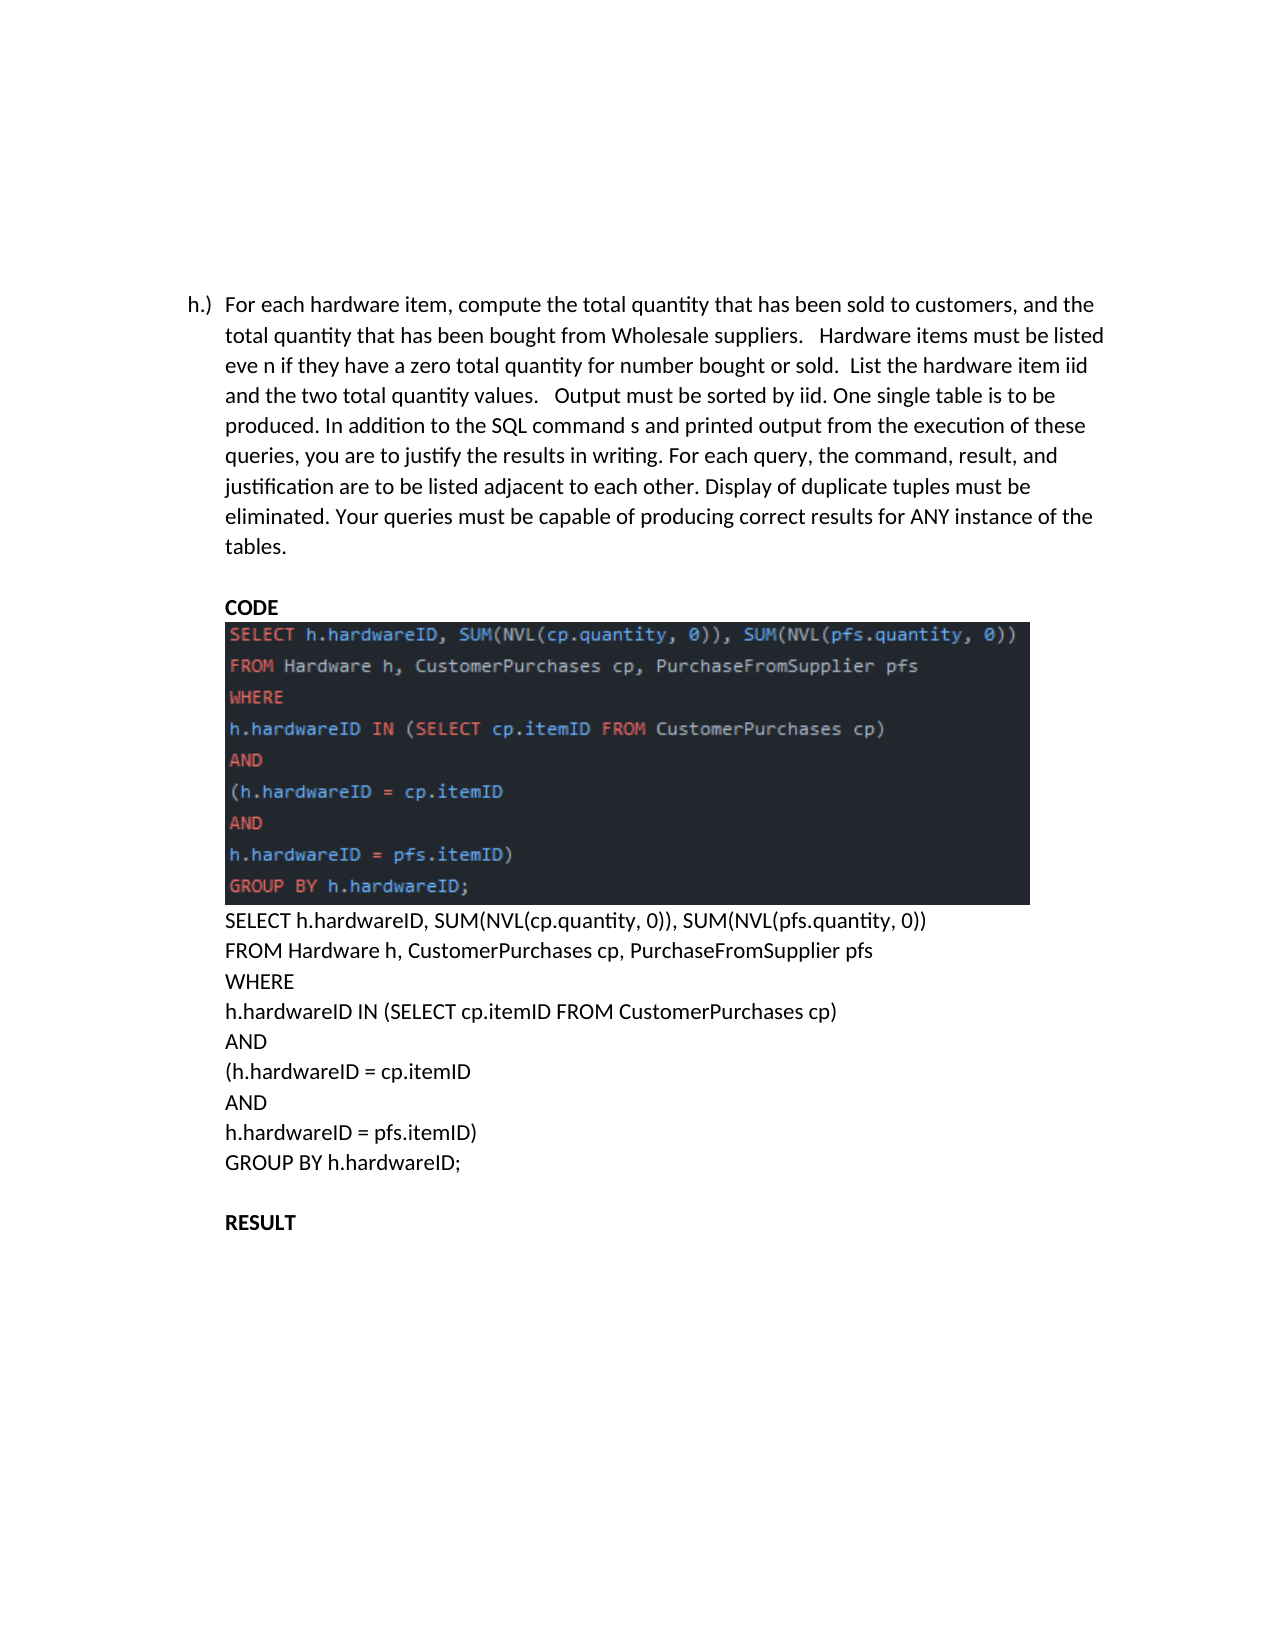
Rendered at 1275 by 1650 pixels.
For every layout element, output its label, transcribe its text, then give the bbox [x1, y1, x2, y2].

list AND [225, 1027, 1125, 1055]
list SELECT h.hardwareID, SUM(NVL(cp.quantity, 0)), SUM(NVL(pfs.quantity, 0)) [225, 906, 1125, 934]
list h.hardwareID = pfs.itemID) [225, 1118, 1125, 1146]
picture [225, 622, 1030, 905]
list FROM Hardware h, CustomerPurchases cp, PurchaseFromSupplier pfs [225, 937, 1125, 964]
list CODE [225, 593, 1125, 621]
list h.hardwareID IN (SELECT cp.itemID FROM CustomerPurchases cp) [225, 997, 1125, 1025]
list WHERE [225, 967, 1125, 995]
list GROUP BY h.hardwareID; [225, 1148, 1125, 1176]
list For each hardware item, compute the total quantity that has been sold to customers, and the total quantity that has been bought from Wholesale suppliers. Hardware items must be listed eve n if they have a zero total quantity for number bought or sold. List the hardware item iid and the two total quantity values. Output must be sorted by iid. One single table is to be produced. In addition to the SQL command s and printed output from the execution of these queries, you are to justify the results in writing. For each query, the command, result, and justification are to be listed adjacent to each other. Display of duplicate tuples must be eliminated. Your queries must be capable of producing correct results for ANY instance of the tables. [187, 291, 1125, 560]
list (h.hardwareID = cp.itemID [225, 1057, 1125, 1085]
list RESULT [225, 1208, 1125, 1236]
list AND [225, 1088, 1125, 1116]
